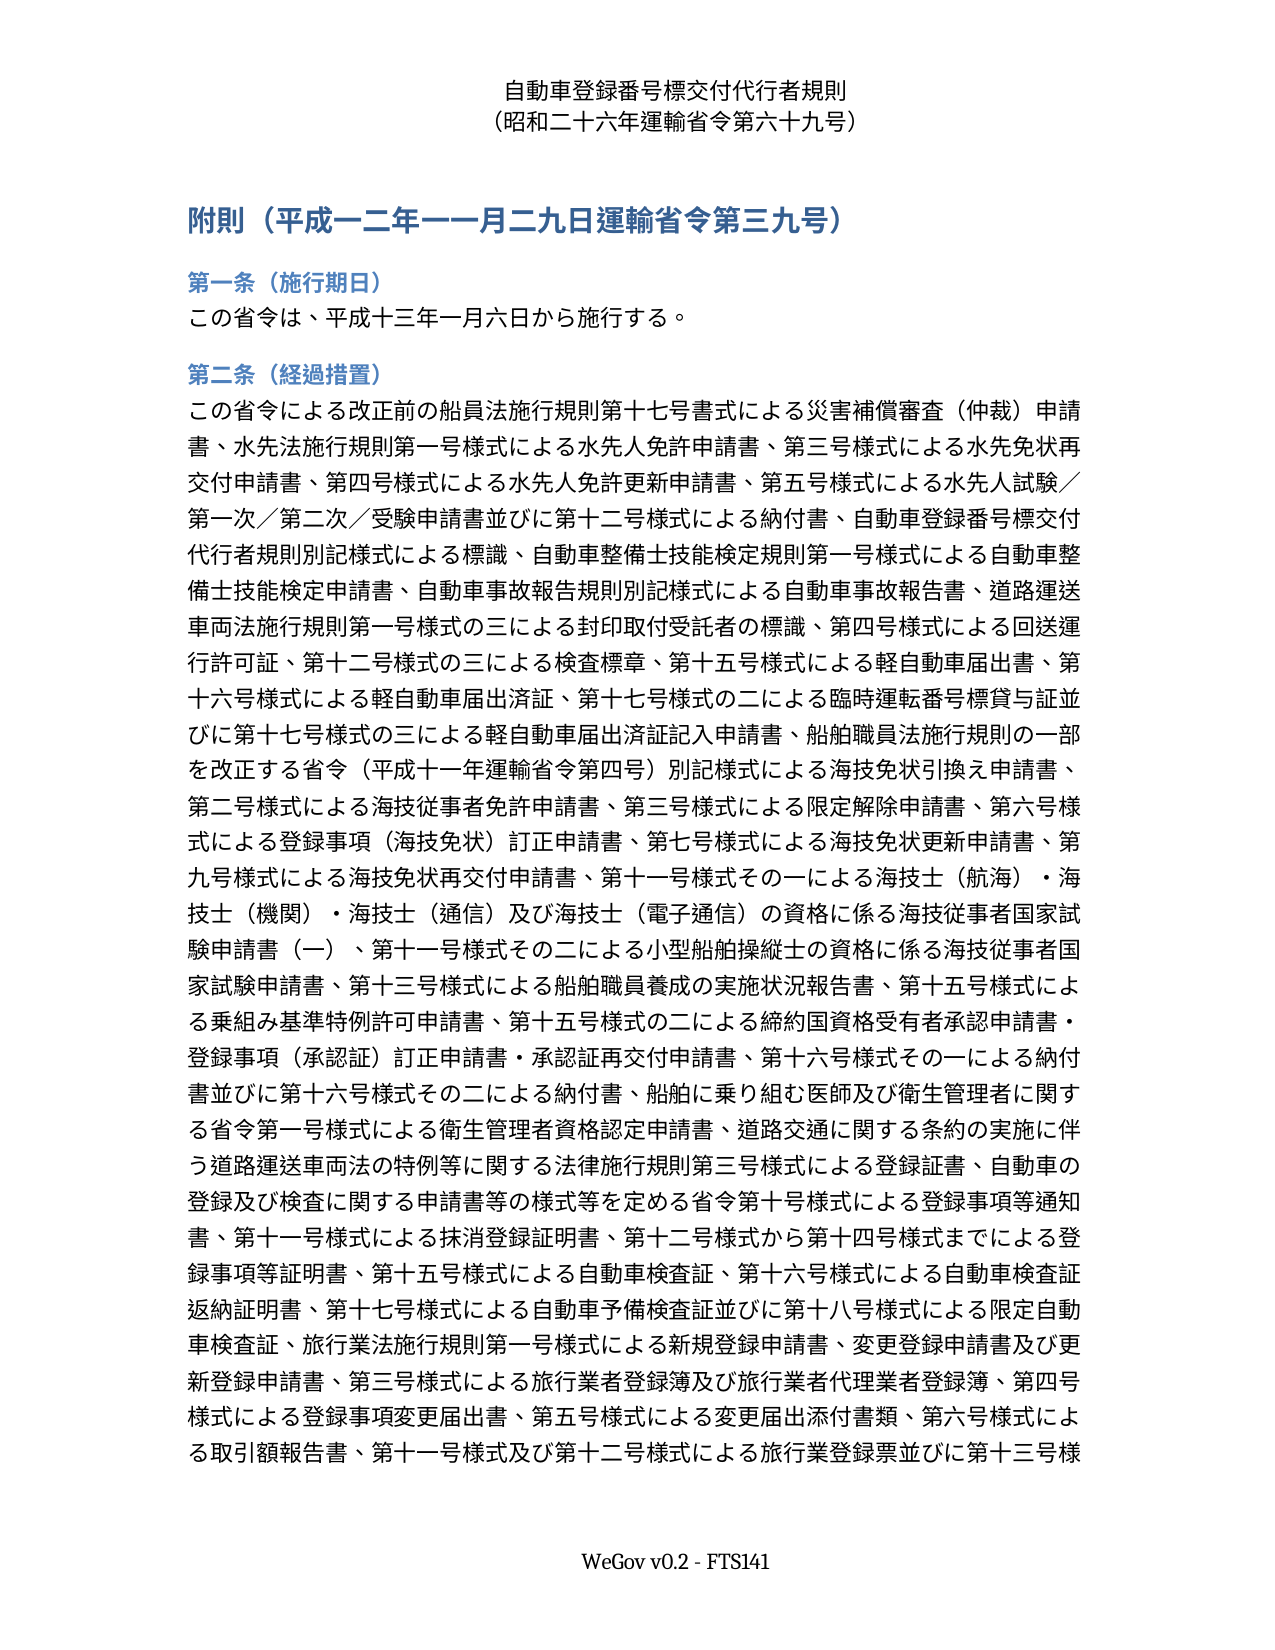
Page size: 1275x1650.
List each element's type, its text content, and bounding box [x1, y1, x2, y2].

subtitle 第二条（経過措置） [187, 359, 1087, 390]
subtitle 第一条（施行期日） [187, 266, 1087, 298]
subtitle 附則（平成一二年一一月二九日運輸省令第三九号） [187, 200, 1087, 240]
text この省令は、平成十三年一月六日から施行する。 [187, 302, 1087, 334]
